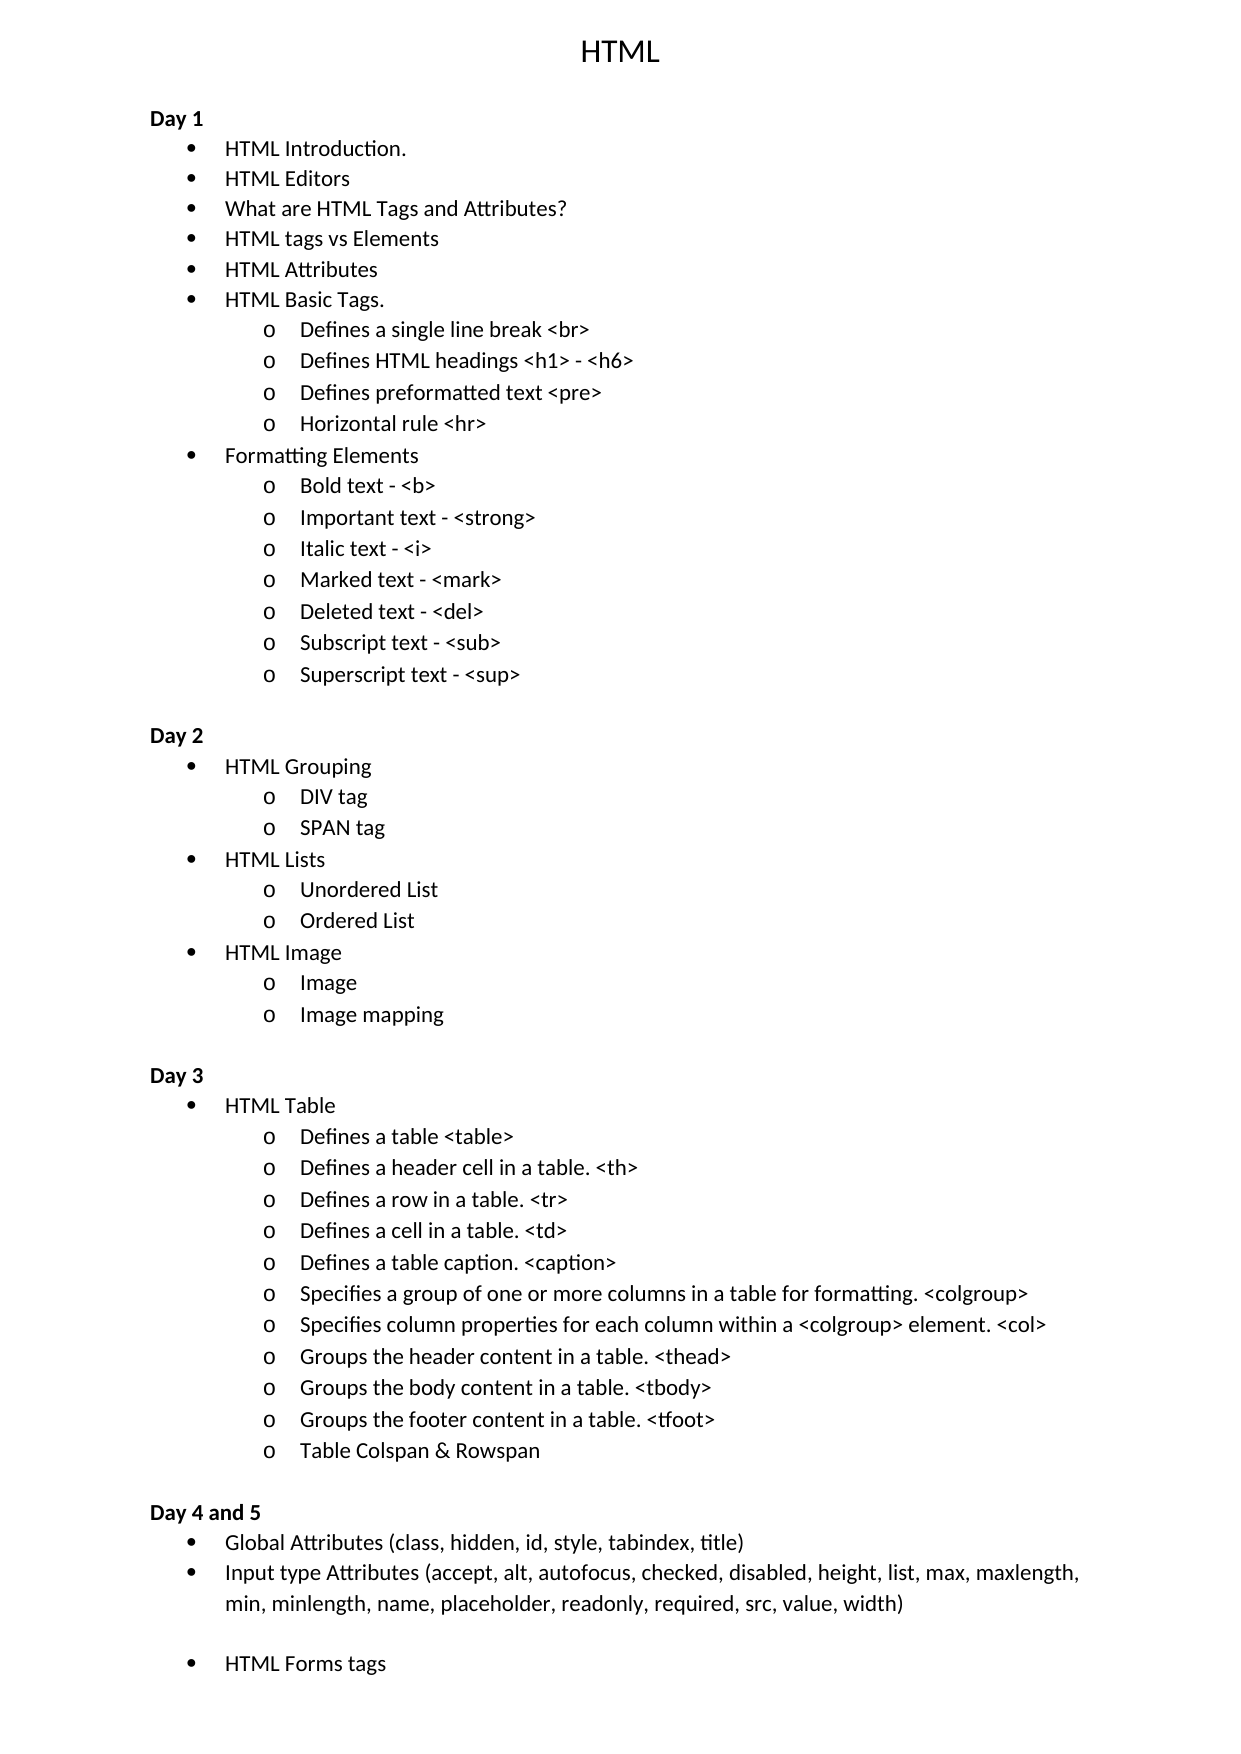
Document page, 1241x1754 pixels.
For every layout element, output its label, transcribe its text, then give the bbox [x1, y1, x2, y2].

list Groups the body content in a table. <tbody> [262, 1373, 1090, 1403]
text Day 4 and 5 [150, 1498, 1090, 1526]
list HTML Introduction. [187, 134, 1090, 162]
list DIV tag [262, 782, 1090, 811]
list Defines preformatted text <pre> [262, 378, 1090, 407]
list HTML Basic Tags. [187, 285, 1090, 313]
list Groups the footer content in a table. <tfoot> [262, 1405, 1090, 1434]
list Formatting Elements [187, 441, 1090, 469]
text Day 2 [150, 722, 1090, 750]
list Unordered List [262, 875, 1090, 904]
list Groups the header content in a table. <thead> [262, 1342, 1090, 1371]
list Defines a header cell in a table. <th> [262, 1153, 1090, 1182]
list Defines a table <table> [262, 1122, 1090, 1151]
list Defines a table caption. <caption> [262, 1248, 1090, 1277]
list HTML Grouping [187, 752, 1090, 780]
list Italic text - <i> [262, 534, 1090, 563]
text Day 3 [150, 1061, 1090, 1089]
list HTML Attributes [187, 255, 1090, 283]
list Image mapping [262, 1000, 1090, 1029]
text HTML [150, 29, 1090, 70]
list Horizontal rule <hr> [262, 409, 1090, 439]
list Marked text - <mark> [262, 566, 1090, 595]
list HTML Table [187, 1092, 1090, 1120]
list Image [262, 968, 1090, 997]
list Input type Attributes (accept, alt, autofocus, checked, disabled, height, list, max, maxlength, min, minlength, name, placeholder, readonly, required, src, value, width) [187, 1558, 1090, 1617]
list Defines a cell in a table. <td> [262, 1216, 1090, 1245]
list Deleted text - <del> [262, 597, 1090, 626]
list Important text - <strong> [262, 503, 1090, 532]
list Global Attributes (class, hidden, id, style, tabindex, title) [187, 1528, 1090, 1556]
list Superscript text - <sup> [262, 660, 1090, 689]
list HTML tags vs Elements [187, 224, 1090, 253]
list HTML Lists [187, 845, 1090, 873]
list SPAN tag [262, 813, 1090, 843]
list Defines a row in a table. <tr> [262, 1185, 1090, 1214]
list HTML Image [187, 938, 1090, 966]
list HTML Editors [187, 164, 1090, 192]
list Ordered List [262, 907, 1090, 936]
list Specifies a group of one or more columns in a table for formatting. <colgroup> [262, 1279, 1090, 1308]
list Subscript text - <sub> [262, 628, 1090, 658]
list Specifies column properties for each column within a <colgroup> element. <col> [262, 1311, 1090, 1340]
list Table Colspan & Rowspan [262, 1436, 1090, 1466]
list Defines HTML headings <h1> - <h6> [262, 347, 1090, 376]
list What are HTML Tags and Attributes? [187, 194, 1090, 222]
text Day 1 [150, 104, 1090, 132]
list HTML Forms tags [187, 1649, 1090, 1677]
list Defines a single line break <br> [262, 315, 1090, 344]
list Bold text - <b> [262, 471, 1090, 500]
